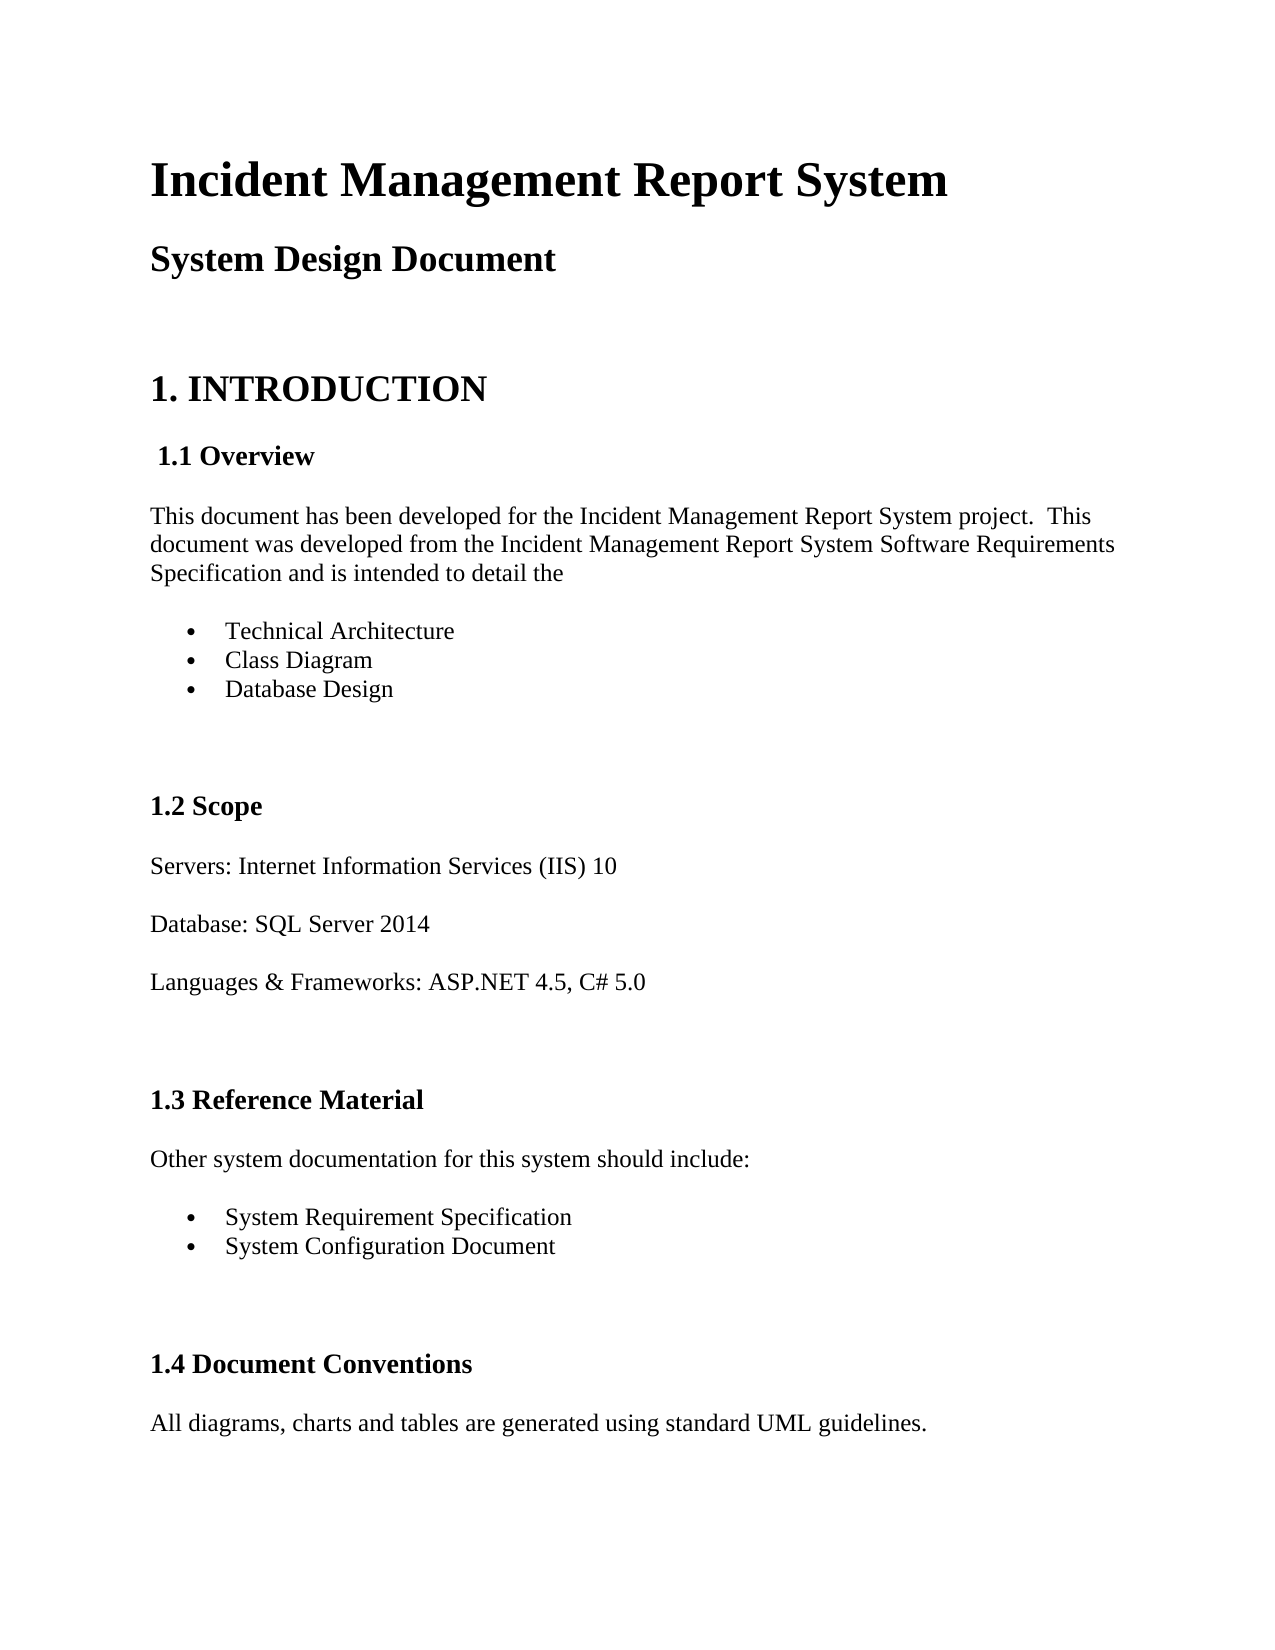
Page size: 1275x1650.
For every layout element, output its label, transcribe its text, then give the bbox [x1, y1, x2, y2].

text Other system documentation for this system should include: [150, 1144, 1125, 1173]
text 1. INTRODUCTION [150, 367, 1125, 410]
text System Design Document [150, 237, 1125, 280]
list System Requirement Specification [187, 1202, 1125, 1231]
text All diagrams, charts and tables are generated using standard UML guidelines. [150, 1408, 1125, 1437]
list System Configuration Document [187, 1231, 1125, 1260]
text 1.3 Reference Material [150, 1083, 1125, 1115]
text This document has been developed for the Incident Management Report System project. This document was developed from the Incident Management Report System Software Requirements Specification and is intended to detail the [150, 501, 1125, 587]
text Servers: Internet Information Services (IIS) 10 [150, 851, 1125, 880]
text 1.2 Scope [150, 789, 1125, 822]
list Database Design [187, 674, 1125, 702]
text Languages & Frameworks: ASP.NET 4.5, C# 5.0 [150, 967, 1125, 996]
text Incident Management Report System [150, 150, 1125, 207]
text Database: SQL Server 2014 [150, 909, 1125, 938]
text 1.4 Document Conventions [150, 1347, 1125, 1379]
list Class Diagram [187, 645, 1125, 674]
text 1.1 Overview [150, 439, 1125, 472]
list Technical Architecture [187, 616, 1125, 645]
